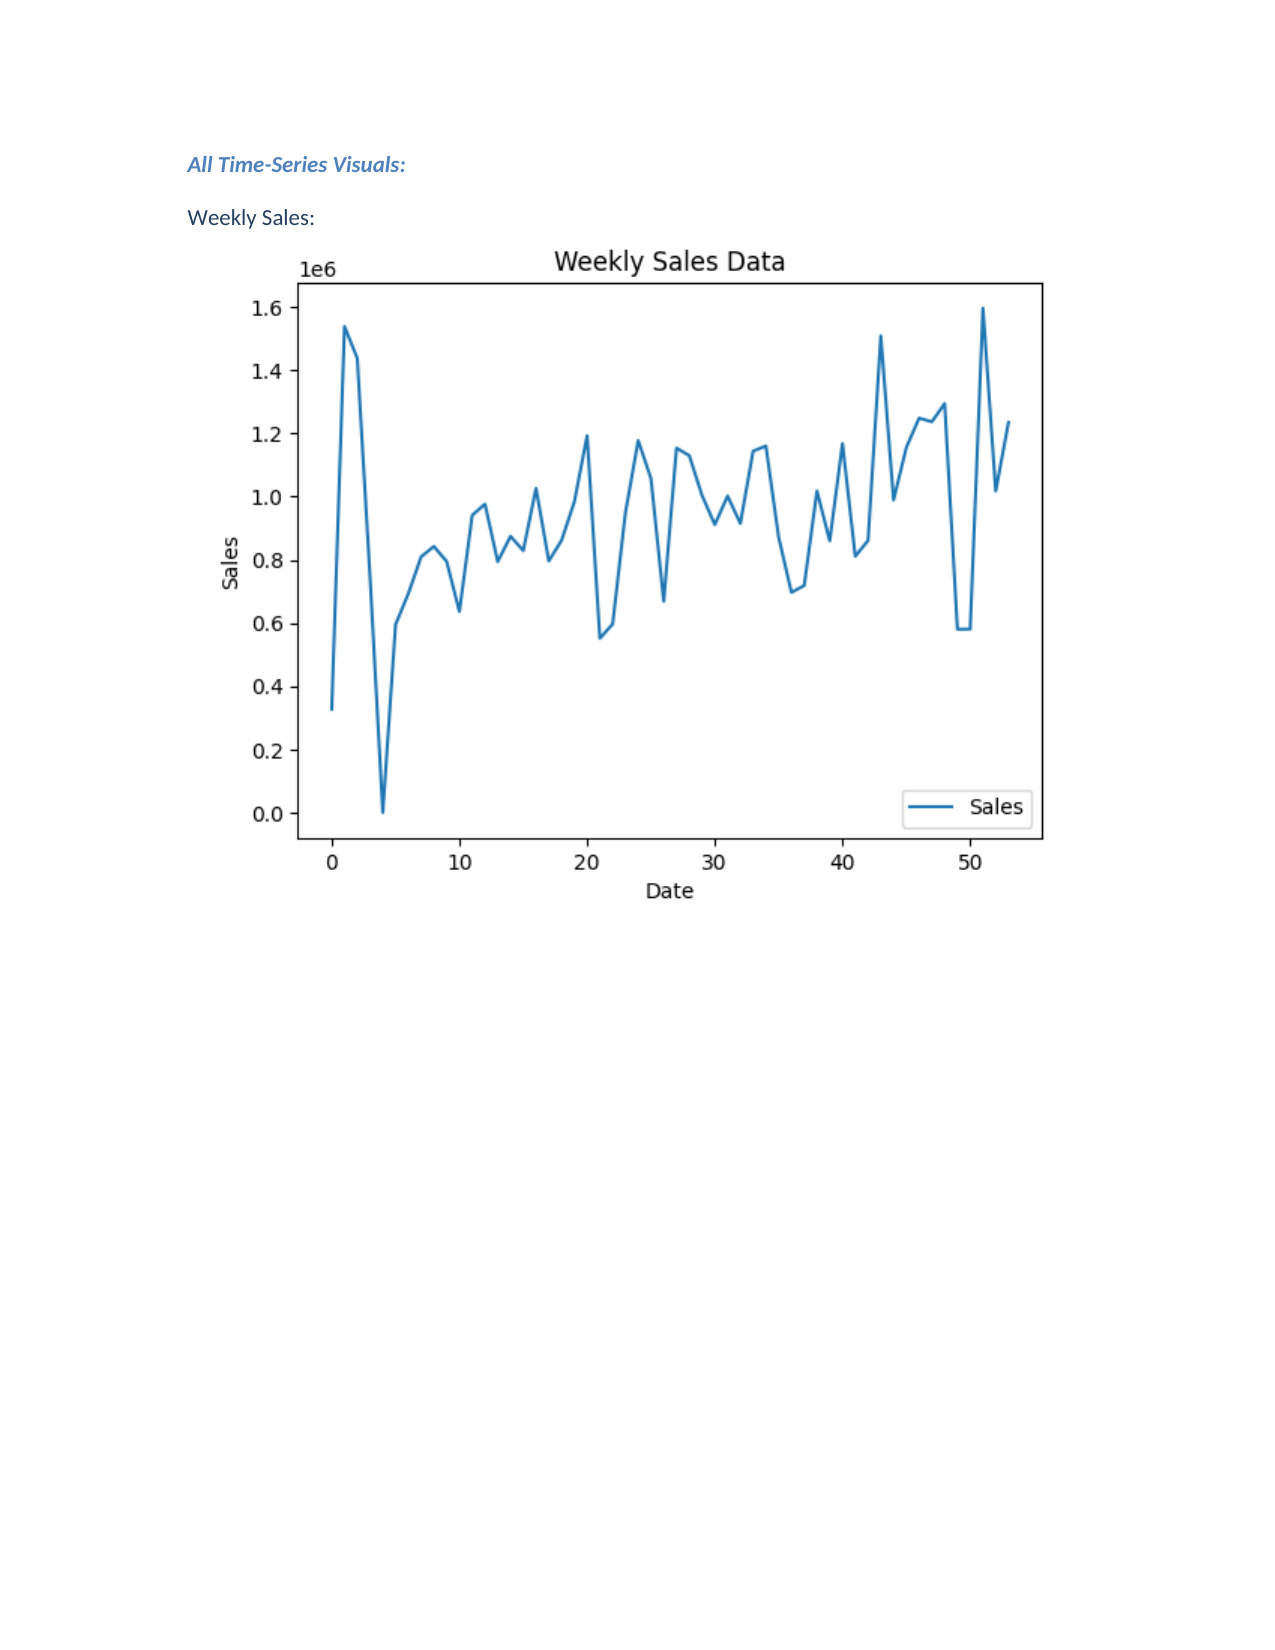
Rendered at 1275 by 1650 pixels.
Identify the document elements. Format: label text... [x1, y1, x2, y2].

picture [206, 235, 1057, 918]
subtitle Weekly Sales: [187, 203, 1087, 231]
subtitle All Time-Series Visuals: [187, 150, 1087, 178]
